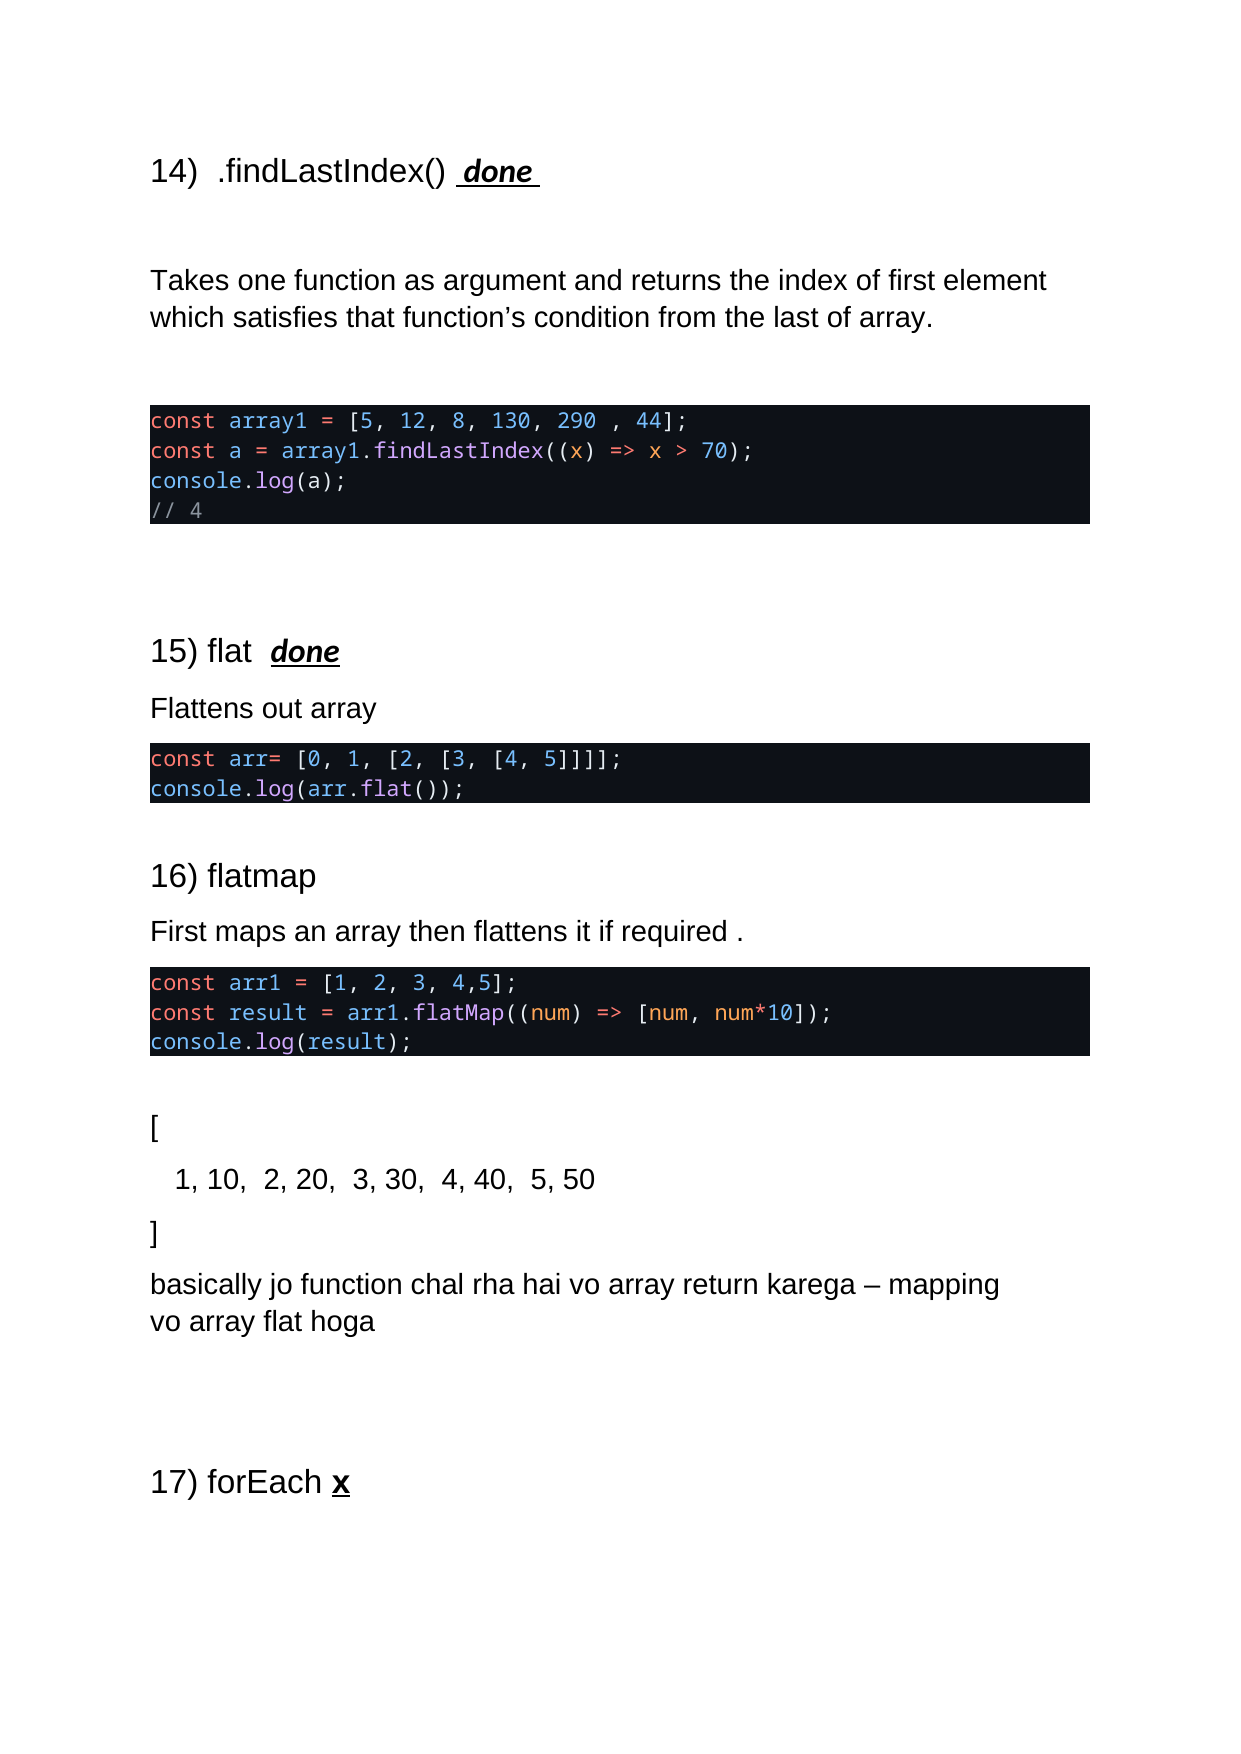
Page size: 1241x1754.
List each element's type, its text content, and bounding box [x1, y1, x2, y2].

text basically jo function chal rha hai vo array return karega – mapping vo array flat hoga [150, 1267, 1090, 1337]
text Flattens out array [150, 691, 1090, 724]
text 17) forEach x [150, 1462, 1090, 1500]
text // 4 [150, 494, 1090, 524]
text console.log(a); [150, 465, 1090, 494]
text const array1 = [5, 12, 8, 130, 290 , 44]; [150, 405, 1090, 435]
text 1, 10, 2, 20, 3, 30, 4, 40, 5, 50 [150, 1162, 1090, 1195]
text 15) flat done [150, 630, 1090, 671]
text [ [150, 1109, 1090, 1142]
text const result = arr1.flatMap((num) => [num, num*10]); [150, 997, 1090, 1026]
text const arr1 = [1, 2, 3, 4,5]; [150, 967, 1090, 997]
text console.log(arr.flat()); [150, 773, 1090, 803]
text console.log(result); [150, 1026, 1090, 1056]
text 16) flatmap [150, 856, 1090, 894]
text 14) .findLastIndex() done [150, 150, 1090, 191]
text First maps an array then flattens it if required . [150, 914, 1090, 947]
text const arr= [0, 1, [2, [3, [4, 5]]]]; [150, 743, 1090, 773]
text const a = array1.findLastIndex((x) => x > 70); [150, 435, 1090, 465]
text Takes one function as argument and returns the index of first element which satisfies that function’s condition from the last of array. [150, 263, 1090, 333]
text ] [150, 1214, 1090, 1248]
